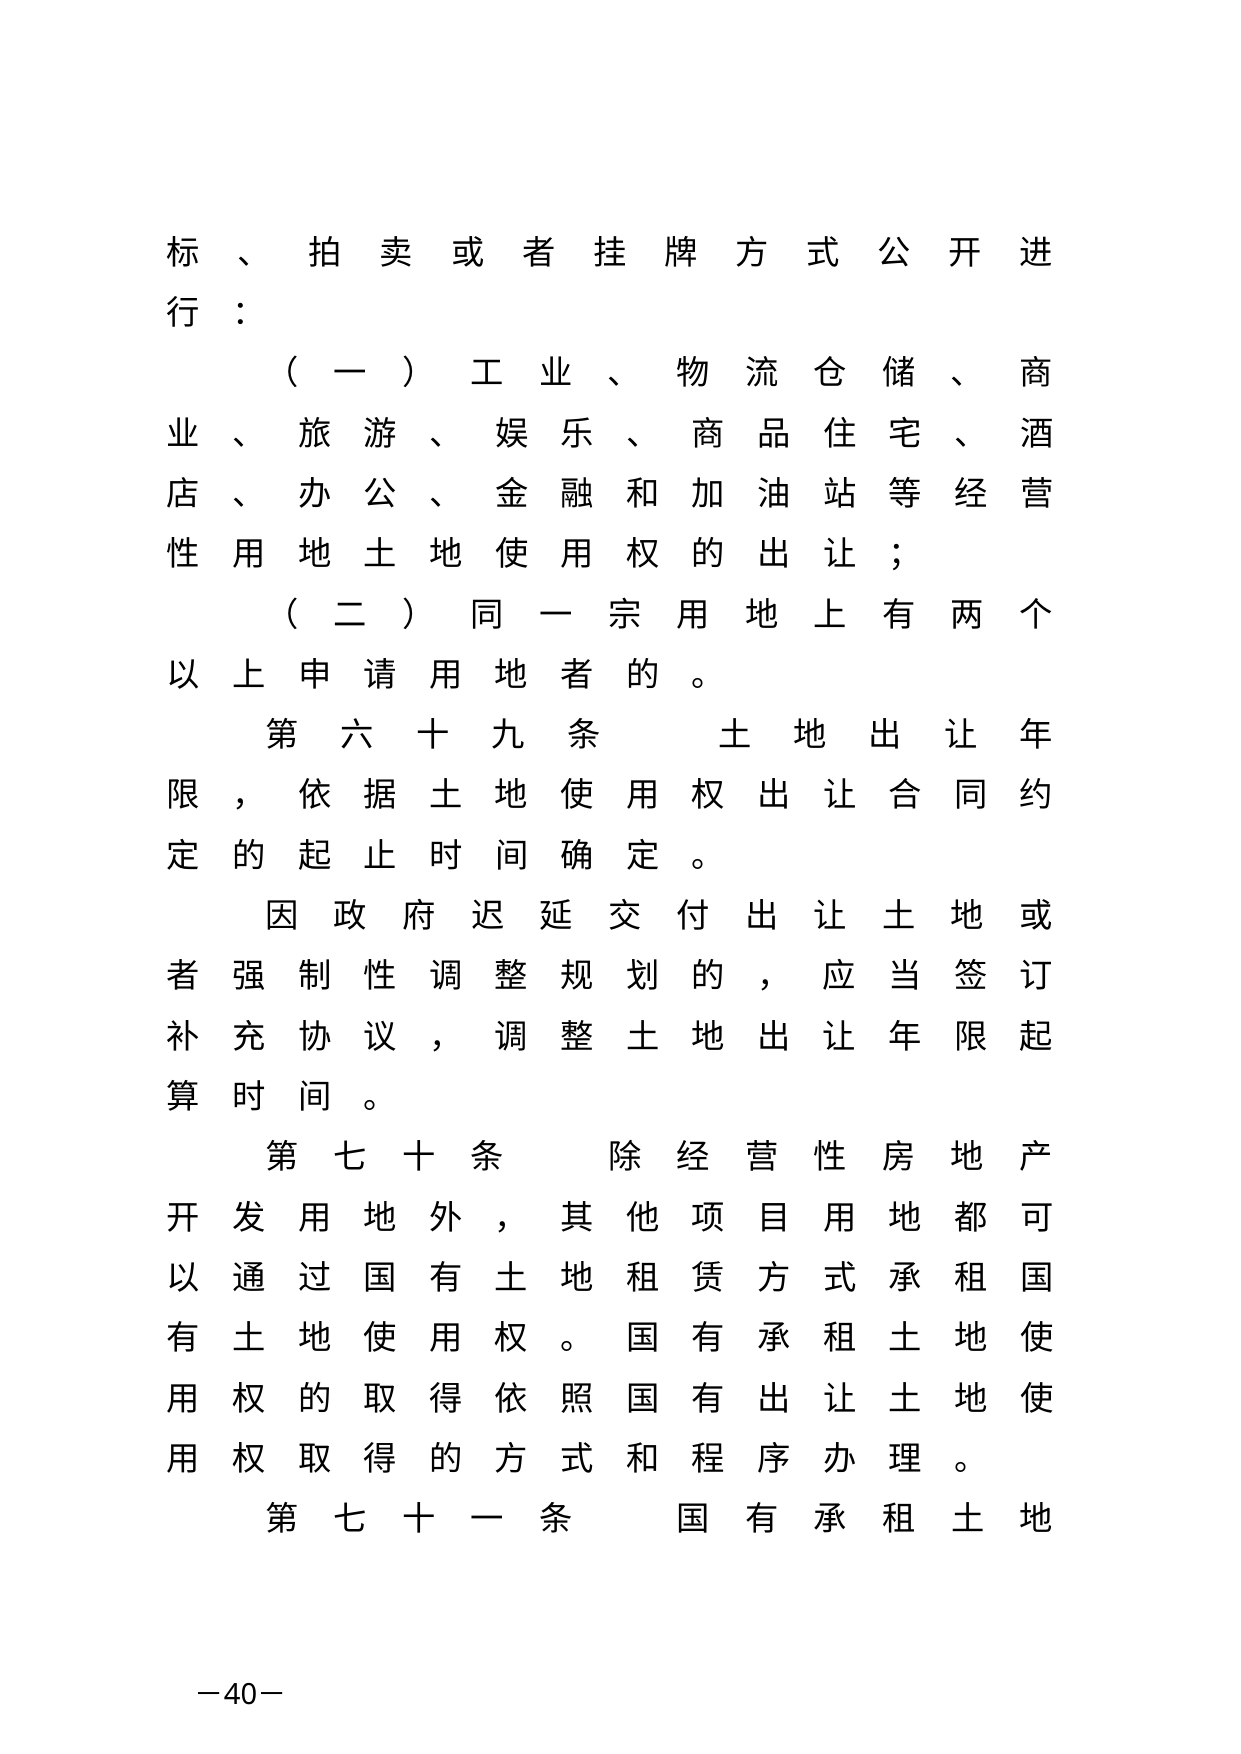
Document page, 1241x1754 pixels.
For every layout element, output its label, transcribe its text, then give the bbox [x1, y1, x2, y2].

text （二）同一宗用地上有两个以上申请用地者的。 [167, 581, 1085, 702]
text 第六十九条 土地出让年限，依据土地使用权出让合同约定的起止时间确定。 [167, 702, 1085, 883]
text （一）工业、物流仓储、商业、旅游、娱乐、商品住宅、酒店、办公、金融和加油站等经营性用地土地使用权的出让； [167, 340, 1085, 581]
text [167, 1486, 1085, 1546]
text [167, 219, 1085, 340]
text 第七十条 除经营性房地产开发用地外，其他项目用地都可以通过国有土地租赁方式承租国有土地使用权。国有承租土地使用权的取得依照国有出让土地使用权取得的方式和程序办理。 [167, 1124, 1085, 1486]
text 因政府迟延交付出让土地或者强制性调整规划的，应当签订补充协议，调整土地出让年限起算时间。 [167, 883, 1085, 1124]
